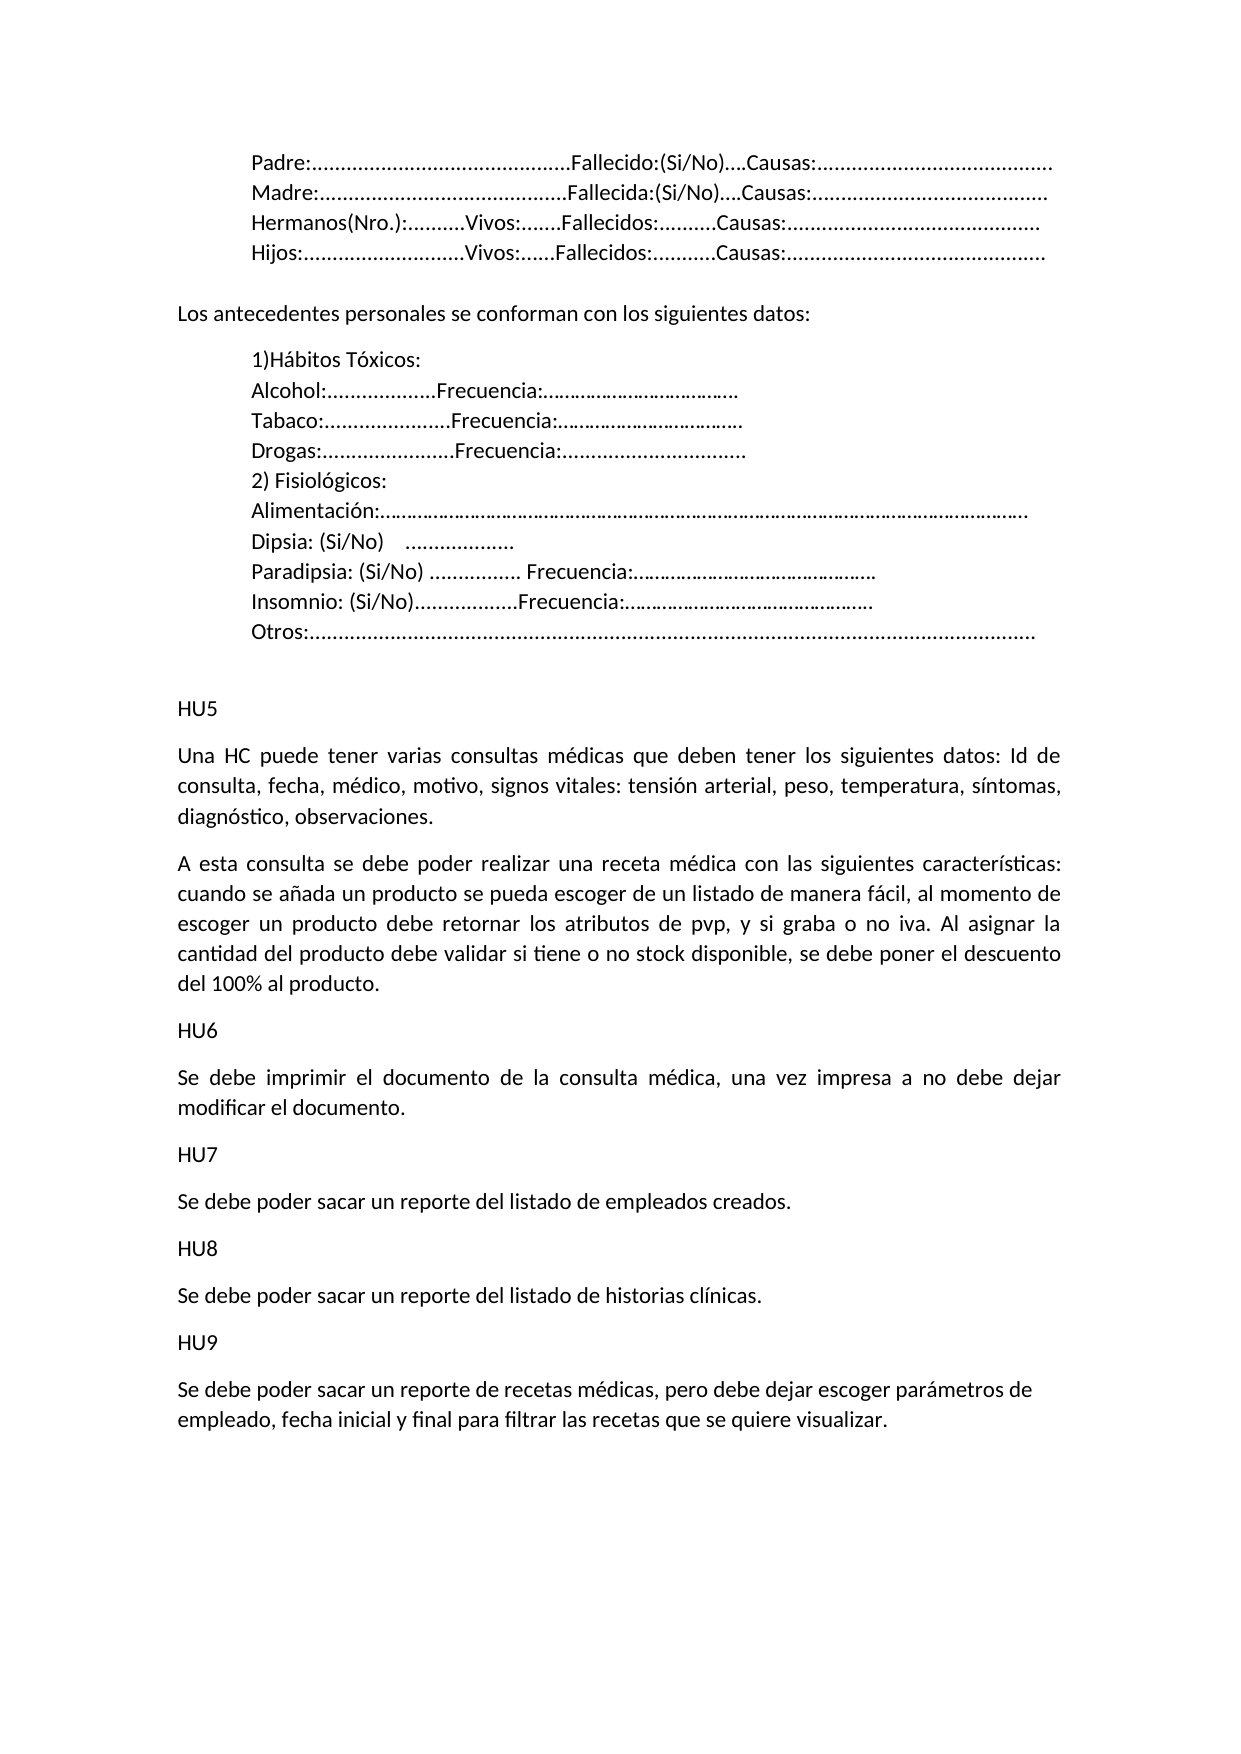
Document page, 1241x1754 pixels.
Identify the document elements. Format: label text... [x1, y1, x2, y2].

text Alimentación:…………………………………………………………………………………………………………… [251, 497, 1063, 524]
text HU7 [177, 1140, 1063, 1168]
text 1)Hábitos Tóxicos: [251, 346, 1063, 373]
text Otros:.............................................................................................................................. [251, 617, 1063, 645]
text Se debe poder sacar un reporte de recetas médicas, pero debe dejar escoger parámetros de empleado, fecha inicial y final para filtrar las recetas que se quiere visualizar. [177, 1375, 1063, 1433]
text 2) Fisiológicos: [251, 466, 1063, 494]
text Madre:...........................................Fallecida:(Si/No)….Causas:......................................... [251, 178, 1063, 206]
text Hermanos(Nro.):..........Vivos:.......Fallecidos:..........Causas:............................................ [251, 208, 1063, 236]
text Padre:.............................................Fallecido:(Si/No)….Causas:......................................... [251, 148, 1063, 176]
text Tabaco:......................Frecuencia:…………………………….. [251, 406, 1063, 434]
text Dipsia: (Si/No) ................... [251, 527, 1063, 555]
text Se debe poder sacar un reporte del listado de historias clínicas. [177, 1281, 1063, 1309]
text Hijos:............................Vivos:......Fallecidos:...........Causas:............................................. [251, 238, 1063, 266]
text Alcohol:...................Frecuencia:………………………………. [251, 376, 1063, 404]
text HU8 [177, 1234, 1063, 1262]
text HU9 [177, 1328, 1063, 1356]
text HU5 [177, 694, 1063, 722]
text Paradipsia: (Si/No) ................ Frecuencia:………………………………………. [251, 557, 1063, 585]
text Drogas:.......................Frecuencia:................................ [251, 436, 1063, 464]
text A esta consulta se debe poder realizar una receta médica con las siguientes características: cuando se añada un producto se pueda escoger de un listado de manera fácil, al momento de escoger un producto debe retornar los atributos de pvp, y si graba o no iva. Al asignar la cantidad del producto debe validar si tiene o no stock disponible, se debe poner el descuento del 100% al producto. [177, 849, 1063, 997]
text Se debe imprimir el documento de la consulta médica, una vez impresa a no debe dejar modificar el documento. [177, 1063, 1063, 1121]
text Una HC puede tener varias consultas médicas que deben tener los siguientes datos: Id de consulta, fecha, médico, motivo, signos vitales: tensión arterial, peso, temperatura, síntomas, diagnóstico, observaciones. [177, 741, 1063, 830]
text Se debe poder sacar un reporte del listado de empleados creados. [177, 1187, 1063, 1215]
text HU6 [177, 1016, 1063, 1044]
text Los antecedentes personales se conforman con los siguientes datos: [177, 299, 1063, 327]
text Insomnio: (Si/No)..................Frecuencia:……………………………………….. [251, 587, 1063, 615]
